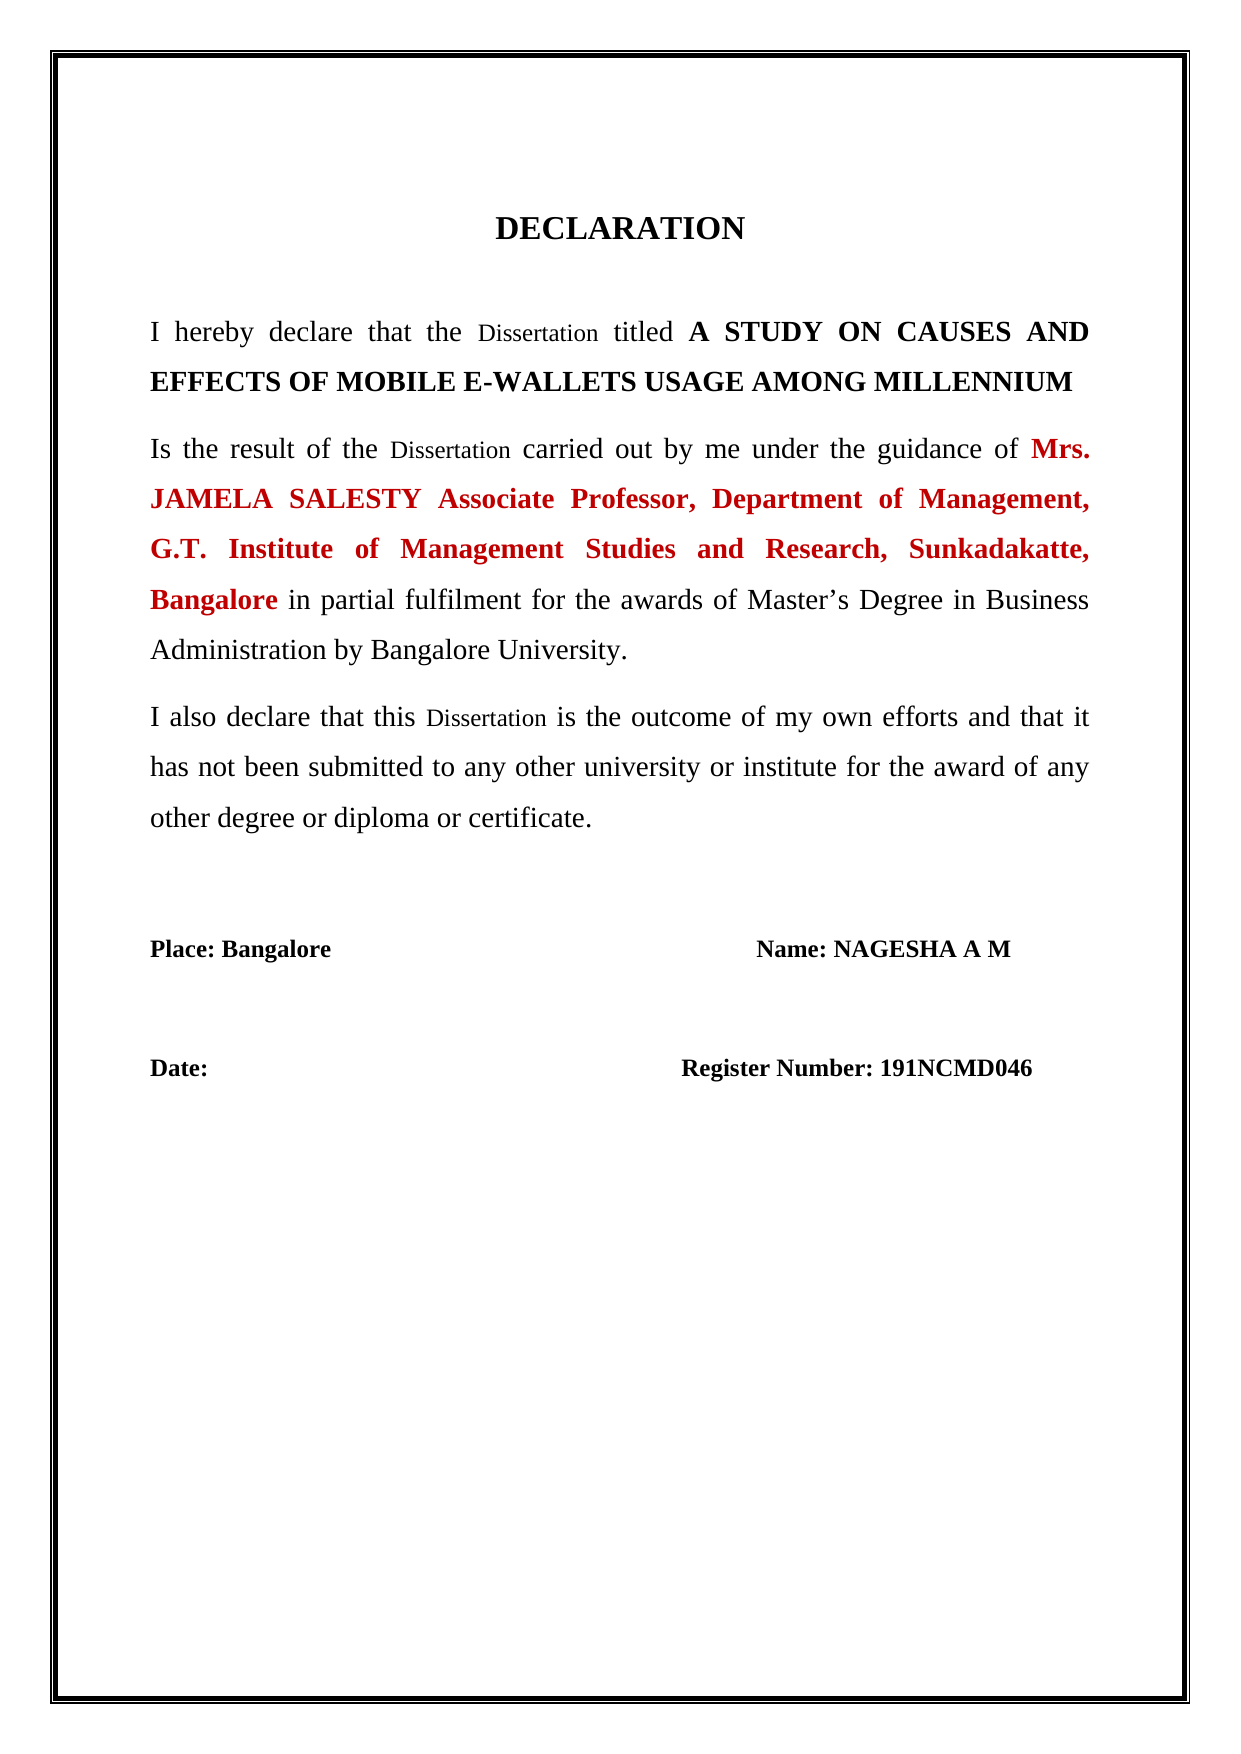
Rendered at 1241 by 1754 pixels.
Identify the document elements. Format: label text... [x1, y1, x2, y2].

text Date: Register Number: 191NCMD046 [150, 1053, 1090, 1082]
text I also declare that this Dissertation is the outcome of my own efforts and that it has not been submitted to any other university or institute for the award of any other degree or diploma or certificate. [150, 699, 1090, 833]
text Place: Bangalore Name: NAGESHA A M [150, 934, 1090, 963]
text Is the result of the Dissertation carried out by me under the guidance of Mrs. JAMELA SALESTY Associate Professor, Department of Management, G.T. Institute of Management Studies and Research, Sunkadakatte, Bangalore in partial fulfilment for the awards of Master’s Degree in Business Administration by Bangalore University. [150, 431, 1090, 666]
text DECLARATION [150, 208, 1090, 246]
text I hereby declare that the Dissertation titled A STUDY ON CAUSES AND EFFECTS OF MOBILE E-WALLETS USAGE AMONG MILLENNIUM [150, 314, 1090, 398]
